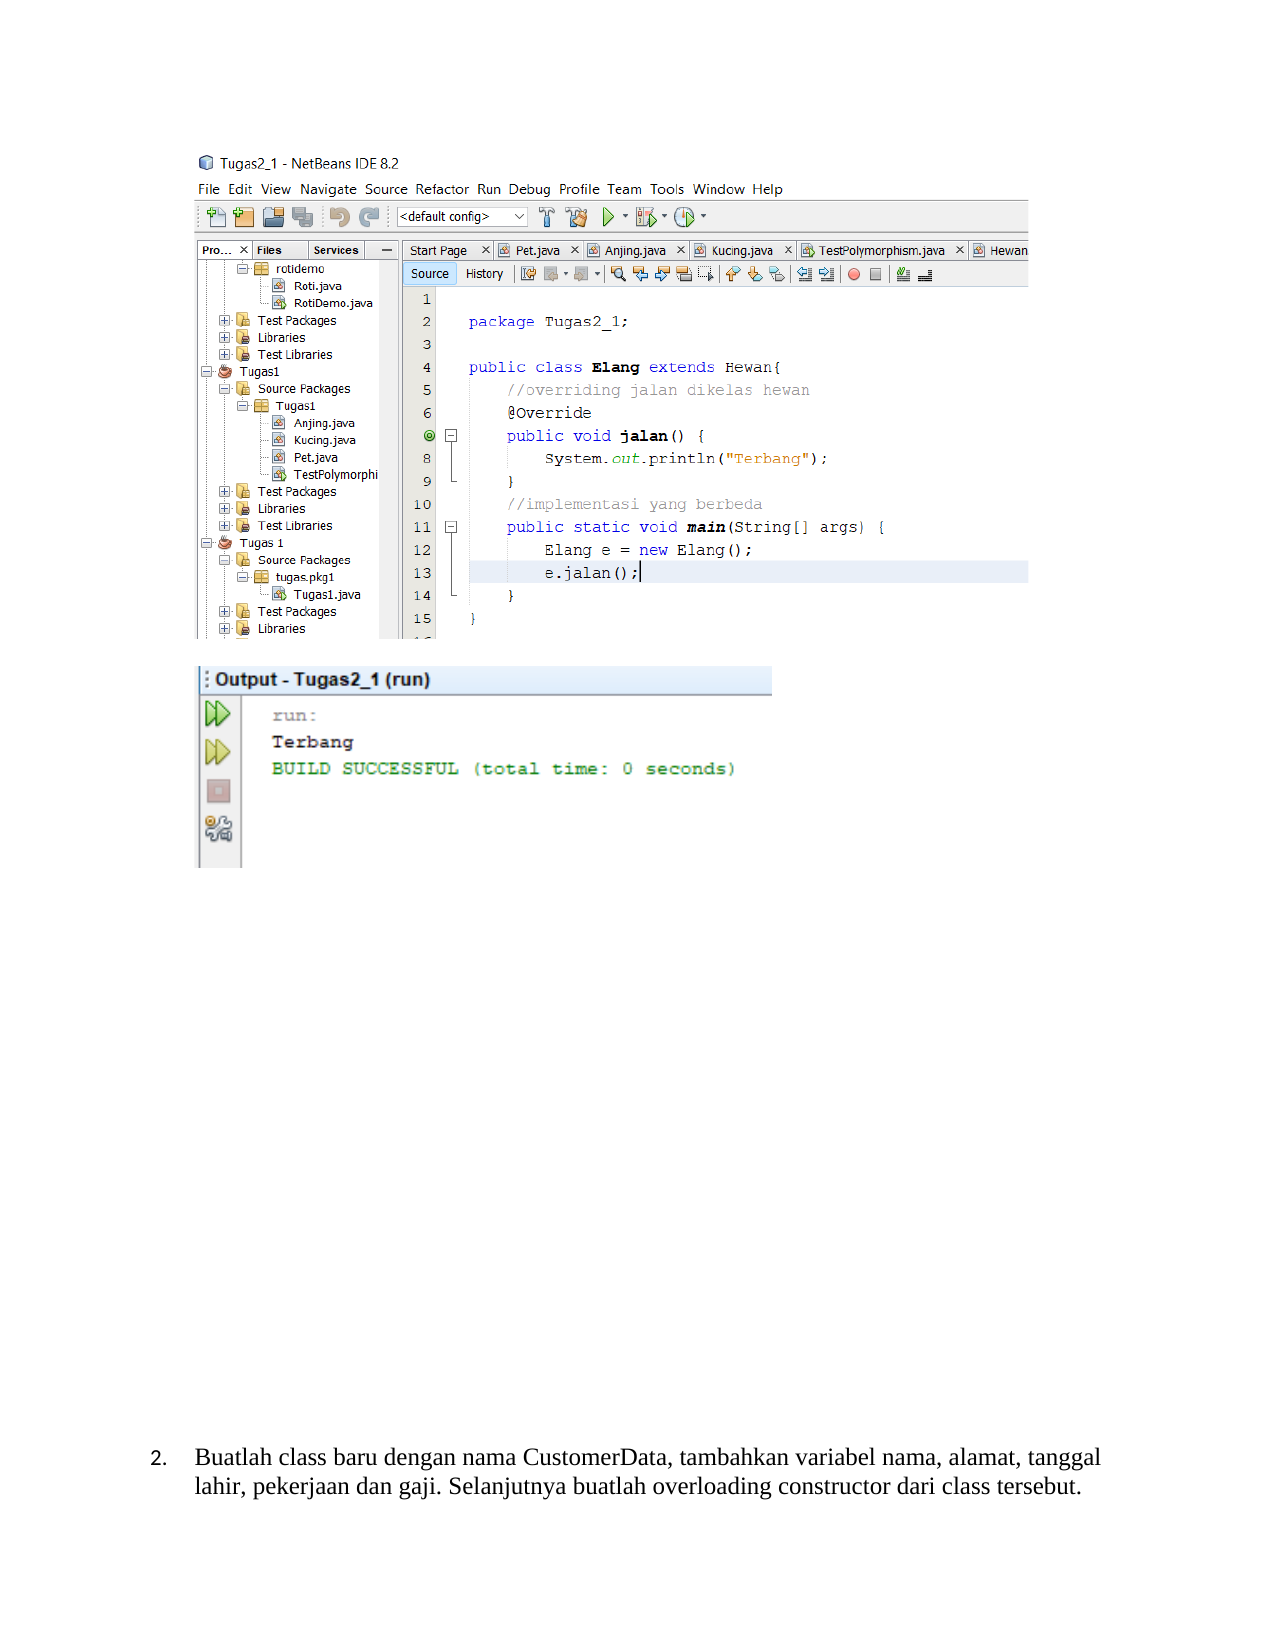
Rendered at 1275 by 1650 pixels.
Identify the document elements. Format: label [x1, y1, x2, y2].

picture [194, 666, 772, 868]
picture [194, 150, 1029, 639]
list [150, 150, 1125, 924]
list [150, 1442, 1125, 1500]
